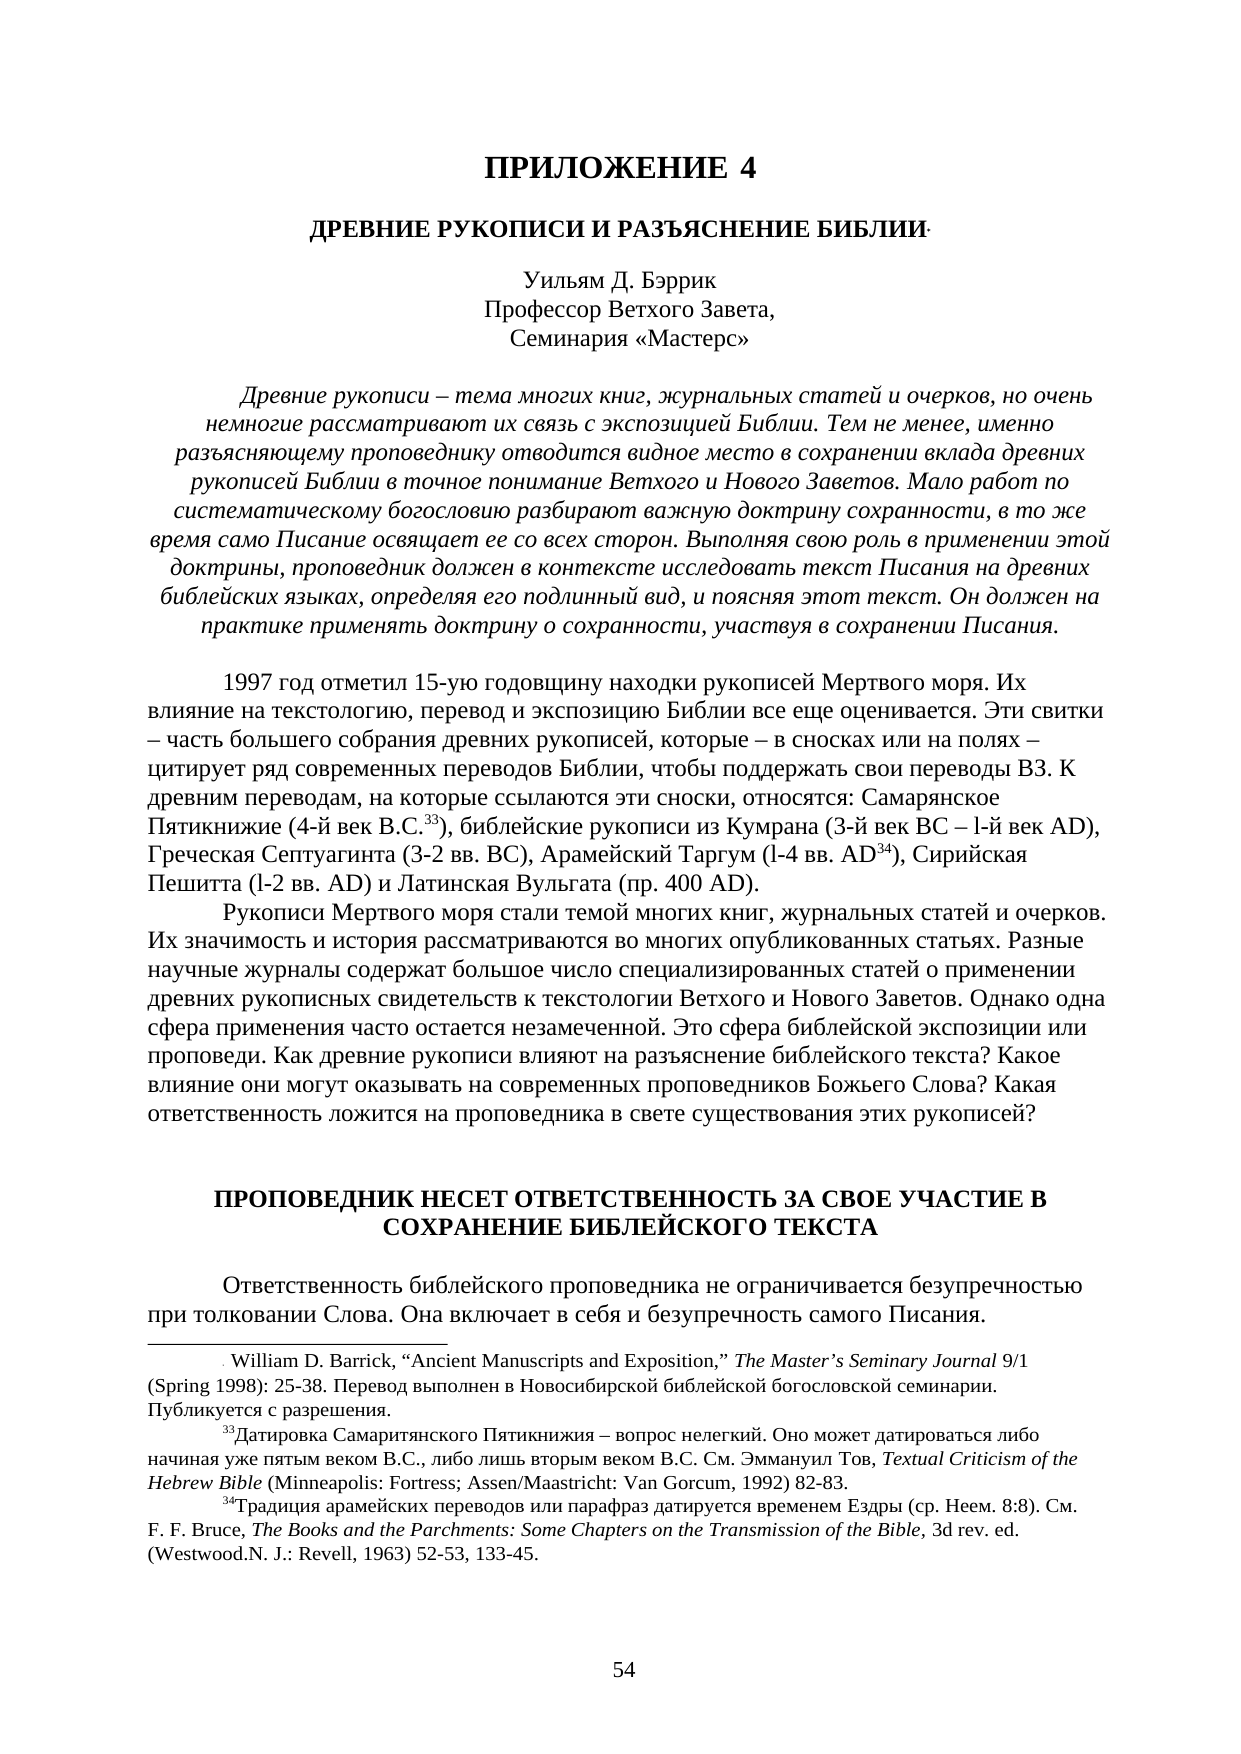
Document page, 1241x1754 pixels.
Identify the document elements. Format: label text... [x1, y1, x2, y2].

text Древние рукописи – тема многих книг, журнальных статей и очерков, но очень немногие рассматривают их связь с экспозицией Библии. Тем не менее, именно [205, 381, 1096, 437]
text Семинария «Мастерс» [509, 323, 1121, 352]
text 33Датировка Самаритянского Пятикнижия – вопрос нелегкий. Оно может датироваться либо начиная уже пятым веком B.C., либо лишь вторым веком B.C. См. Эммануил Тов, Textual Criticism of the Hebrew Bible (Minneapolis: Fortress; Assen/Maastricht: Van Gorcum, 1992) 82-83. [147, 1423, 1088, 1493]
text F. F. Bruce, The Books and the Parchments: Some Chapters on the Transmission of the Bible, 3d rev. ed. (Westwood.N. J.: Revell, 1963) 52-53, 133-45. [147, 1518, 1121, 1564]
text 1997 год отметил 15-ую годовщину находки рукописей Мертвого моря. Их влияние на текстологию, перевод и экспозицию Библии все еще оценивается. Эти свитки [147, 668, 1105, 724]
text – часть большего собрания древних рукописей, которые – в сносках или на полях – цитирует ряд современных переводов Библии, чтобы поддержать свои переводы ВЗ. К древним переводам, на которые ссылаются эти сноски, относятся: Самарянское Пятикнижие (4-й век B.C.33), библейские рукописи из Кумрана (3-й век BC – l-й век AD), Греческая Септуагинта (3-2 вв. BC), Арамейский Таргум (l-4 вв. AD34), Сирийская Пешитта (l-2 вв. AD) и Латинская Вульгата (пр. 400 AD). [147, 724, 1105, 897]
text 34Традиция арамейских переводов или парафраз датируется временем Ездры (ср. Неем. 8:8). См. [222, 1494, 1121, 1517]
subtitle ПРОПОВЕДНИК НЕСЕТ ОТВЕТСТВЕННОСТЬ ЗА СВОЕ УЧАСТИЕ В СОХРАНЕНИЕ БИБЛЕЙСКОГО ТЕКСТА [213, 1185, 1048, 1241]
text Рукописи Мертвого моря стали темой многих книг, журнальных статей и очерков. [222, 897, 1121, 926]
text Их значимость и история рассматриваются во многих опубликованных статьях. Разные научные журналы содержат большое число специализированных статей о применении древних рукописных свидетельств к текстологии Ветхого и Нового Заветов. Однако одна сфера применения часто остается незамеченной. Это сфера библейской экспозиции или проповеди. Как древние рукописи влияют на разъяснение библейского текста? Какое влияние они могут оказывать на современных проповедников Божьего Слова? Какая ответственность ложится на проповедника в свете существования этих рукописей? [147, 926, 1121, 1127]
text Ответственность библейского проповедника не ограничивается безупречностью при толковании Слова. Она включает в себя и безупречность самого Писания. [147, 1270, 1086, 1327]
subtitle ПРИЛОЖЕНИЕ 4 [193, 148, 1048, 185]
list William D. Barrick, “Ancient Manuscripts and Exposition,” The Master’s Seminary Journal 9/1 (Spring 1998): 25-38. Перевод выполнен в Новосибирской библейской богословской семинарии. Публикуется с разрешения. [147, 1349, 1033, 1421]
text Уильям Д. Бэррик Профессор Ветхого Завета, [484, 266, 776, 323]
text разъясняющему проповеднику отводится видное место в сохранении вклада древних рукописей Библии в точное понимание Ветхого и Нового Заветов. Мало работ по систематическому богословию разбирают важную доктрину сохранности, в то же время само Писание освящает ее со всех сторон. Выполняя свою роль в применении этой доктрины, проповедник должен в контексте исследовать текст Писания на древних библейских языках, определяя его подлинный вид, и поясняя этот текст. Он должен на практике применять доктрину о сохранности, участвуя в сохранении Писания. [149, 437, 1111, 639]
subtitle ДРЕВНИЕ РУКОПИСИ И РАЗЪЯСНЕНИЕ БИБЛИИ [192, 214, 1048, 243]
